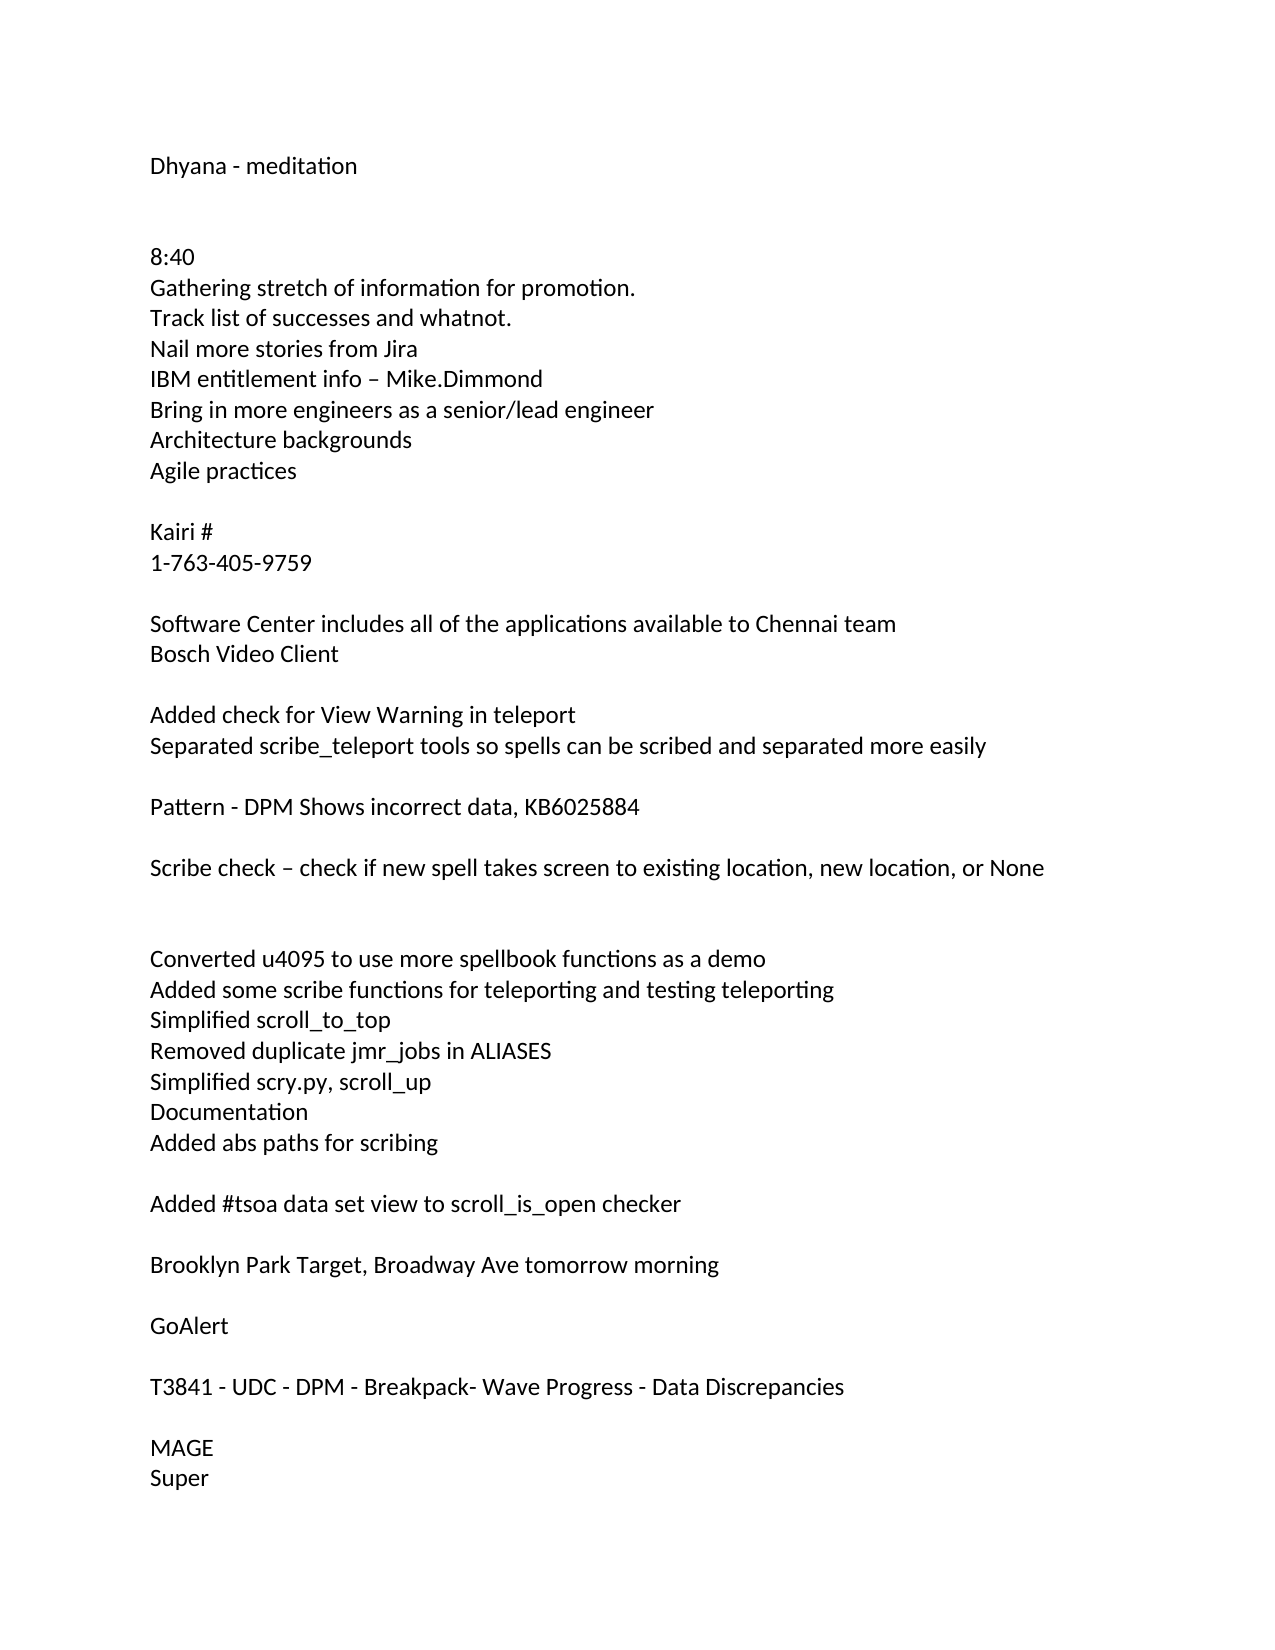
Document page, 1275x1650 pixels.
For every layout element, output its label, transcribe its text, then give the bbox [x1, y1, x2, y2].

text Nail more stories from Jira [150, 333, 1125, 364]
text Gathering stretch of information for promotion. [150, 272, 1125, 303]
text Removed duplicate jmr_jobs in ALIASES [150, 1035, 1125, 1066]
text Added some scribe functions for teleporting and testing teleporting [150, 974, 1125, 1004]
text IBM entitlement info – Mike.Dimmond [150, 364, 1125, 394]
text Track list of successes and whatnot. [150, 303, 1125, 333]
text T3841 - UDC - DPM - Breakpack- Wave Progress - Data Discrepancies [150, 1371, 1125, 1401]
text Pattern - DPM Shows incorrect data, KB6025884 [150, 791, 1125, 821]
text Kairi # [150, 516, 1125, 547]
text GoAlert [150, 1279, 1125, 1340]
text Scribe check – check if new spell takes screen to existing location, new location, or None [150, 852, 1125, 882]
text Dhyana - meditation [150, 150, 1125, 181]
text Brooklyn Park Target, Broadway Ave tomorrow morning [150, 1249, 1125, 1279]
text Simplified scroll_to_top [150, 1004, 1125, 1035]
text Super [150, 1462, 1125, 1493]
text Architecture backgrounds [150, 425, 1125, 455]
text Converted u4095 to use more spellbook functions as a demo [150, 943, 1125, 974]
text 1-763-405-9759 [150, 547, 1125, 577]
text Added check for View Warning in teleport [150, 699, 1125, 730]
text Added #tsoa data set view to scroll_is_open checker [150, 1188, 1125, 1218]
text MAGE [150, 1432, 1125, 1462]
text Bosch Video Client [150, 638, 1125, 669]
text Documentation [150, 1096, 1125, 1127]
text Agile practices [150, 455, 1125, 486]
text Separated scribe_teleport tools so spells can be scribed and separated more easily [150, 730, 1125, 760]
text Added abs paths for scribing [150, 1127, 1125, 1157]
text Simplified scry.py, scroll_up [150, 1066, 1125, 1096]
text 8:40 [150, 242, 1125, 272]
text Software Center includes all of the applications available to Chennai team [150, 608, 1125, 638]
text Bring in more engineers as a senior/lead engineer [150, 394, 1125, 425]
